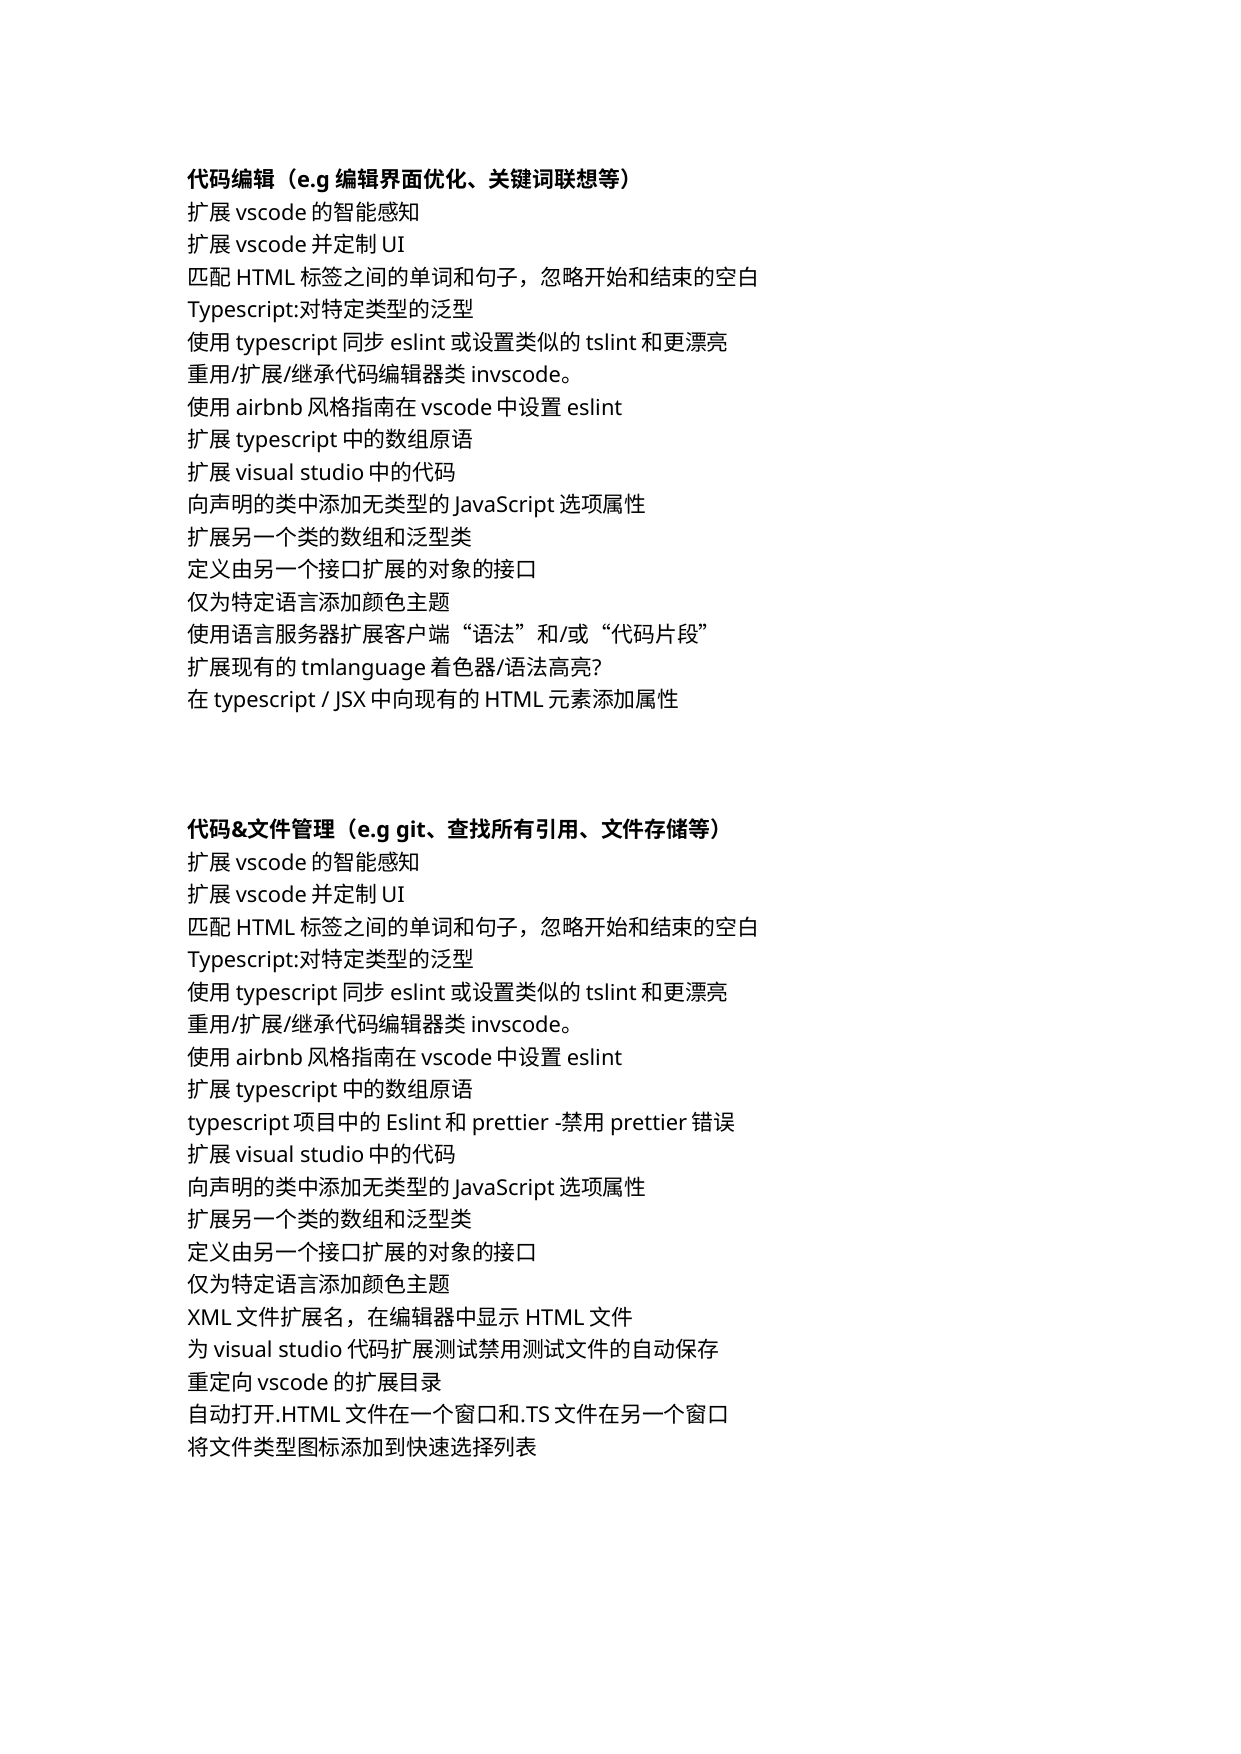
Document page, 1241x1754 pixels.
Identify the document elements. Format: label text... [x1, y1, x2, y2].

text 仅为特定语言添加颜色主题 [187, 1267, 1053, 1299]
text 扩展vscode并定制UI [187, 227, 1053, 259]
text 向声明的类中添加无类型的JavaScript选项属性 [187, 487, 1053, 519]
text 定义由另一个接口扩展的对象的接口 [187, 552, 1053, 584]
text typescript项目中的Eslint和prettier -禁用prettier错误 [187, 1104, 1053, 1137]
text XML文件扩展名，在编辑器中显示HTML文件 [187, 1299, 1053, 1332]
text 在typescript / JSX中向现有的HTML元素添加属性 [187, 682, 1053, 714]
text 匹配HTML标签之间的单词和句子，忽略开始和结束的空白 [187, 259, 1053, 292]
text Typescript:对特定类型的泛型 [187, 942, 1053, 974]
text 使用typescript同步eslint或设置类似的tslint和更漂亮 [187, 324, 1053, 357]
text 使用typescript同步eslint或设置类似的tslint和更漂亮 [187, 974, 1053, 1007]
text 扩展另一个类的数组和泛型类 [187, 1202, 1053, 1234]
text 重用/扩展/继承代码编辑器类invscode。 [187, 1007, 1053, 1039]
text 扩展vscode并定制UI [187, 877, 1053, 909]
text 定义由另一个接口扩展的对象的接口 [187, 1234, 1053, 1267]
text 仅为特定语言添加颜色主题 [187, 584, 1053, 617]
text 匹配HTML标签之间的单词和句子，忽略开始和结束的空白 [187, 909, 1053, 942]
text Typescript:对特定类型的泛型 [187, 292, 1053, 324]
text 扩展另一个类的数组和泛型类 [187, 519, 1053, 552]
text 将文件类型图标添加到快速选择列表 [187, 1429, 1053, 1462]
text 重定向vscode的扩展目录 [187, 1364, 1053, 1397]
text 扩展visual studio中的代码 [187, 454, 1053, 487]
text 使用airbnb风格指南在vscode中设置eslint [187, 389, 1053, 422]
text 扩展typescript中的数组原语 [187, 1072, 1053, 1104]
text 为visual studio代码扩展测试禁用测试文件的自动保存 [187, 1332, 1053, 1364]
text 扩展vscode的智能感知 [187, 844, 1053, 877]
text 扩展typescript中的数组原语 [187, 422, 1053, 454]
text 重用/扩展/继承代码编辑器类invscode。 [187, 357, 1053, 389]
text 扩展现有的tmlanguage着色器/语法高亮? [187, 649, 1053, 682]
text 使用airbnb风格指南在vscode中设置eslint [187, 1039, 1053, 1072]
text 代码&文件管理（e.g git、查找所有引用、文件存储等） [187, 812, 1053, 844]
text 扩展vscode的智能感知 [187, 194, 1053, 227]
text 使用语言服务器扩展客户端“语法”和/或“代码片段” [187, 617, 1053, 649]
text 代码编辑（e.g 编辑界面优化、关键词联想等） [187, 162, 1053, 194]
text 扩展visual studio中的代码 [187, 1137, 1053, 1169]
text 向声明的类中添加无类型的JavaScript选项属性 [187, 1169, 1053, 1202]
text 自动打开.HTML文件在一个窗口和.TS文件在另一个窗口 [187, 1397, 1053, 1429]
